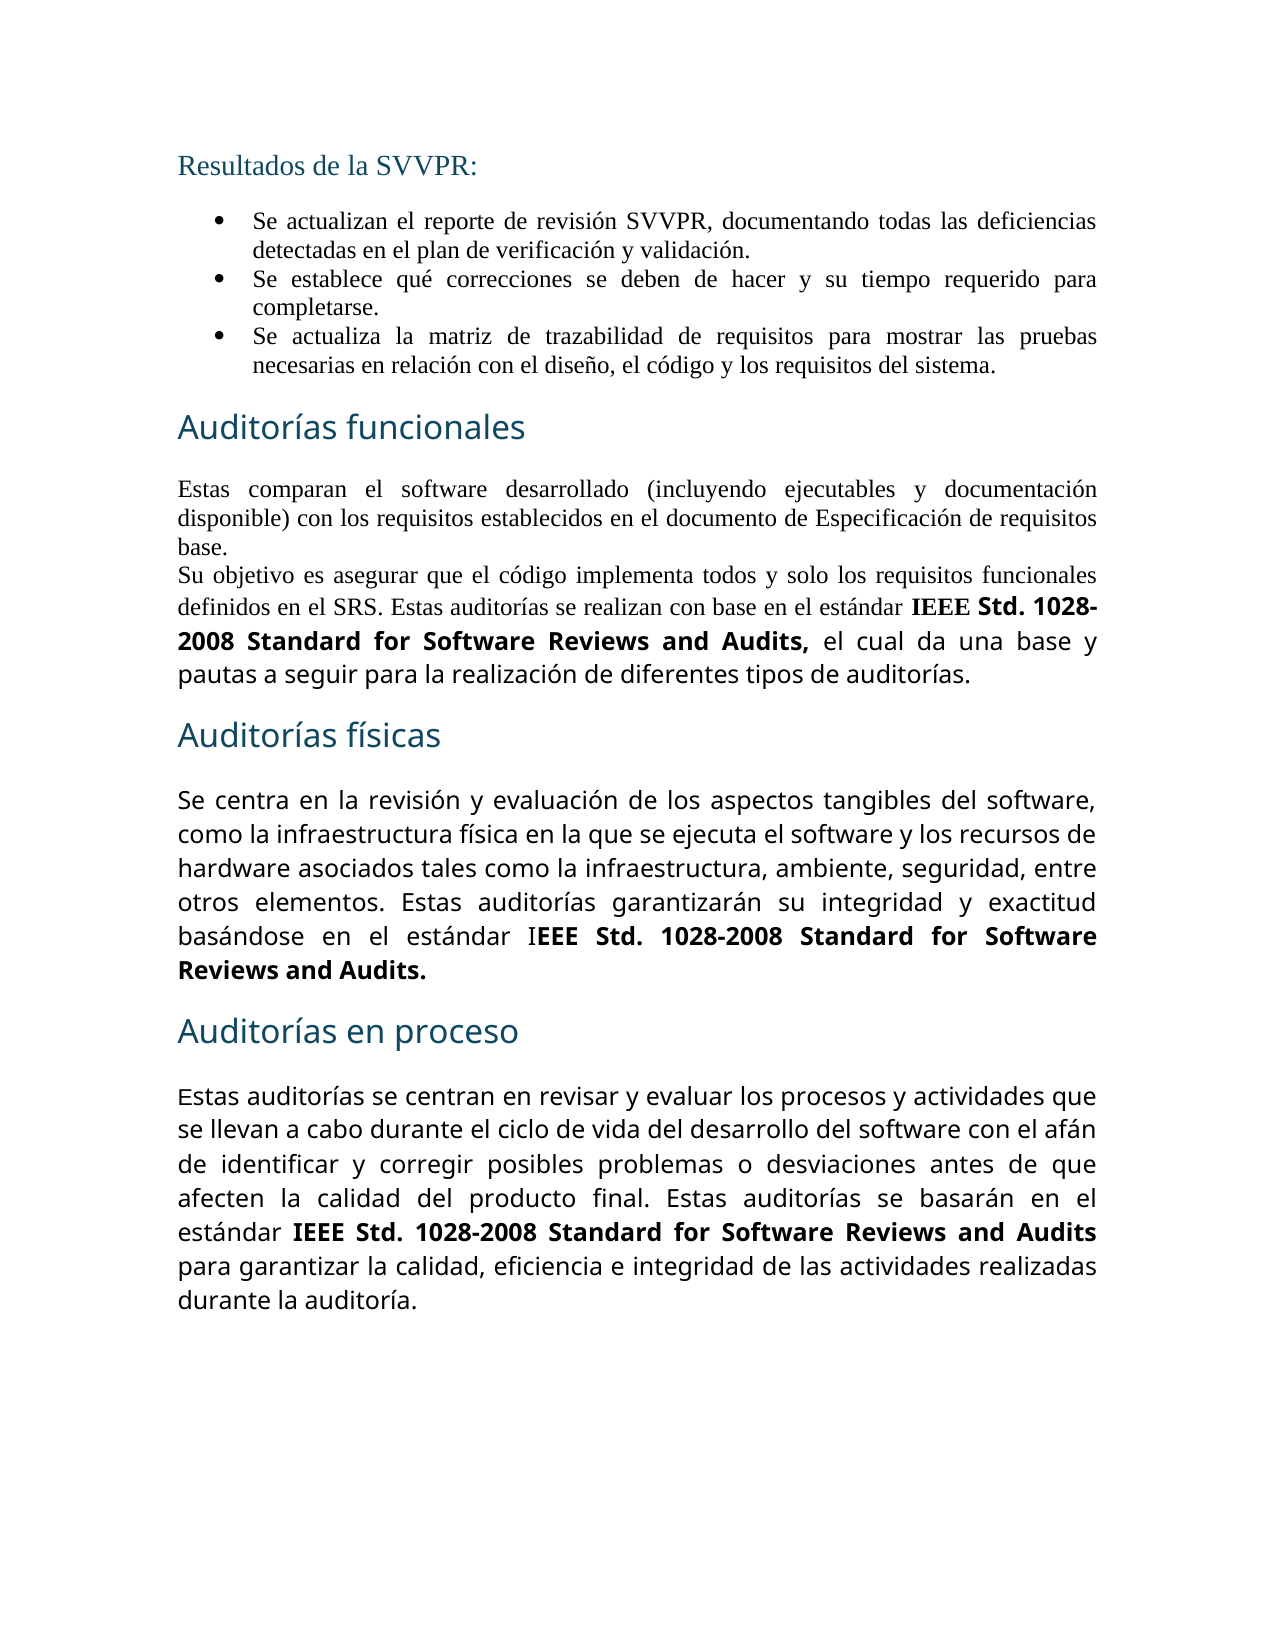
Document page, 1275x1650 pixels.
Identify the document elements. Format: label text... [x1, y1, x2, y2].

subtitle Auditorías físicas [177, 712, 1098, 757]
text Estas auditorías se centran en revisar y evaluar los procesos y actividades que se llevan a cabo durante el ciclo de vida del desarrollo del software con el afán de identificar y corregir posibles problemas o desviaciones antes de que afecten la calidad del producto final. Estas auditorías se basarán en el estándar IEEE Std. 1028-2008 Standard for Software Reviews and Audits para garantizar la calidad, eficiencia e integridad de las actividades realizadas durante la auditoría. [177, 1078, 1098, 1317]
subtitle Auditorías en proceso [177, 1008, 1098, 1053]
text Estas comparan el software desarrollado (incluyendo ejecutables y documentación disponible) con los requisitos establecidos en el documento de Especificación de requisitos base. Su objetivo es asegurar que el código implementa todos y solo los requisitos funcionales definidos en el SRS. Estas auditorías se realizan con base en el estándar IEEE Std. 1028-2008 Standard for Software Reviews and Audits, el cual da una base y pautas a seguir para la realización de diferentes tipos de auditorías. [177, 474, 1098, 691]
subtitle Auditorías funcionales [177, 404, 1098, 449]
list Se actualiza la matriz de trazabilidad de requisitos para mostrar las pruebas necesarias en relación con el diseño, el código y los requisitos del sistema. [215, 321, 1098, 379]
list Se establece qué correcciones se deben de hacer y su tiempo requerido para completarse. [215, 264, 1098, 321]
text Se centra en la revisión y evaluación de los aspectos tangibles del software, como la infraestructura física en la que se ejecuta el software y los recursos de hardware asociados tales como la infraestructura, ambiente, seguridad, entre otros elementos. Estas auditorías garantizarán su integridad y exactitud basándose en el estándar IEEE Std. 1028-2008 Standard for Software Reviews and Audits. [177, 782, 1098, 987]
list Se actualizan el reporte de revisión SVVPR, documentando todas las deficiencias detectadas en el plan de verificación y validación. [215, 206, 1098, 264]
subtitle Resultados de la SVVPR: [177, 148, 1098, 181]
